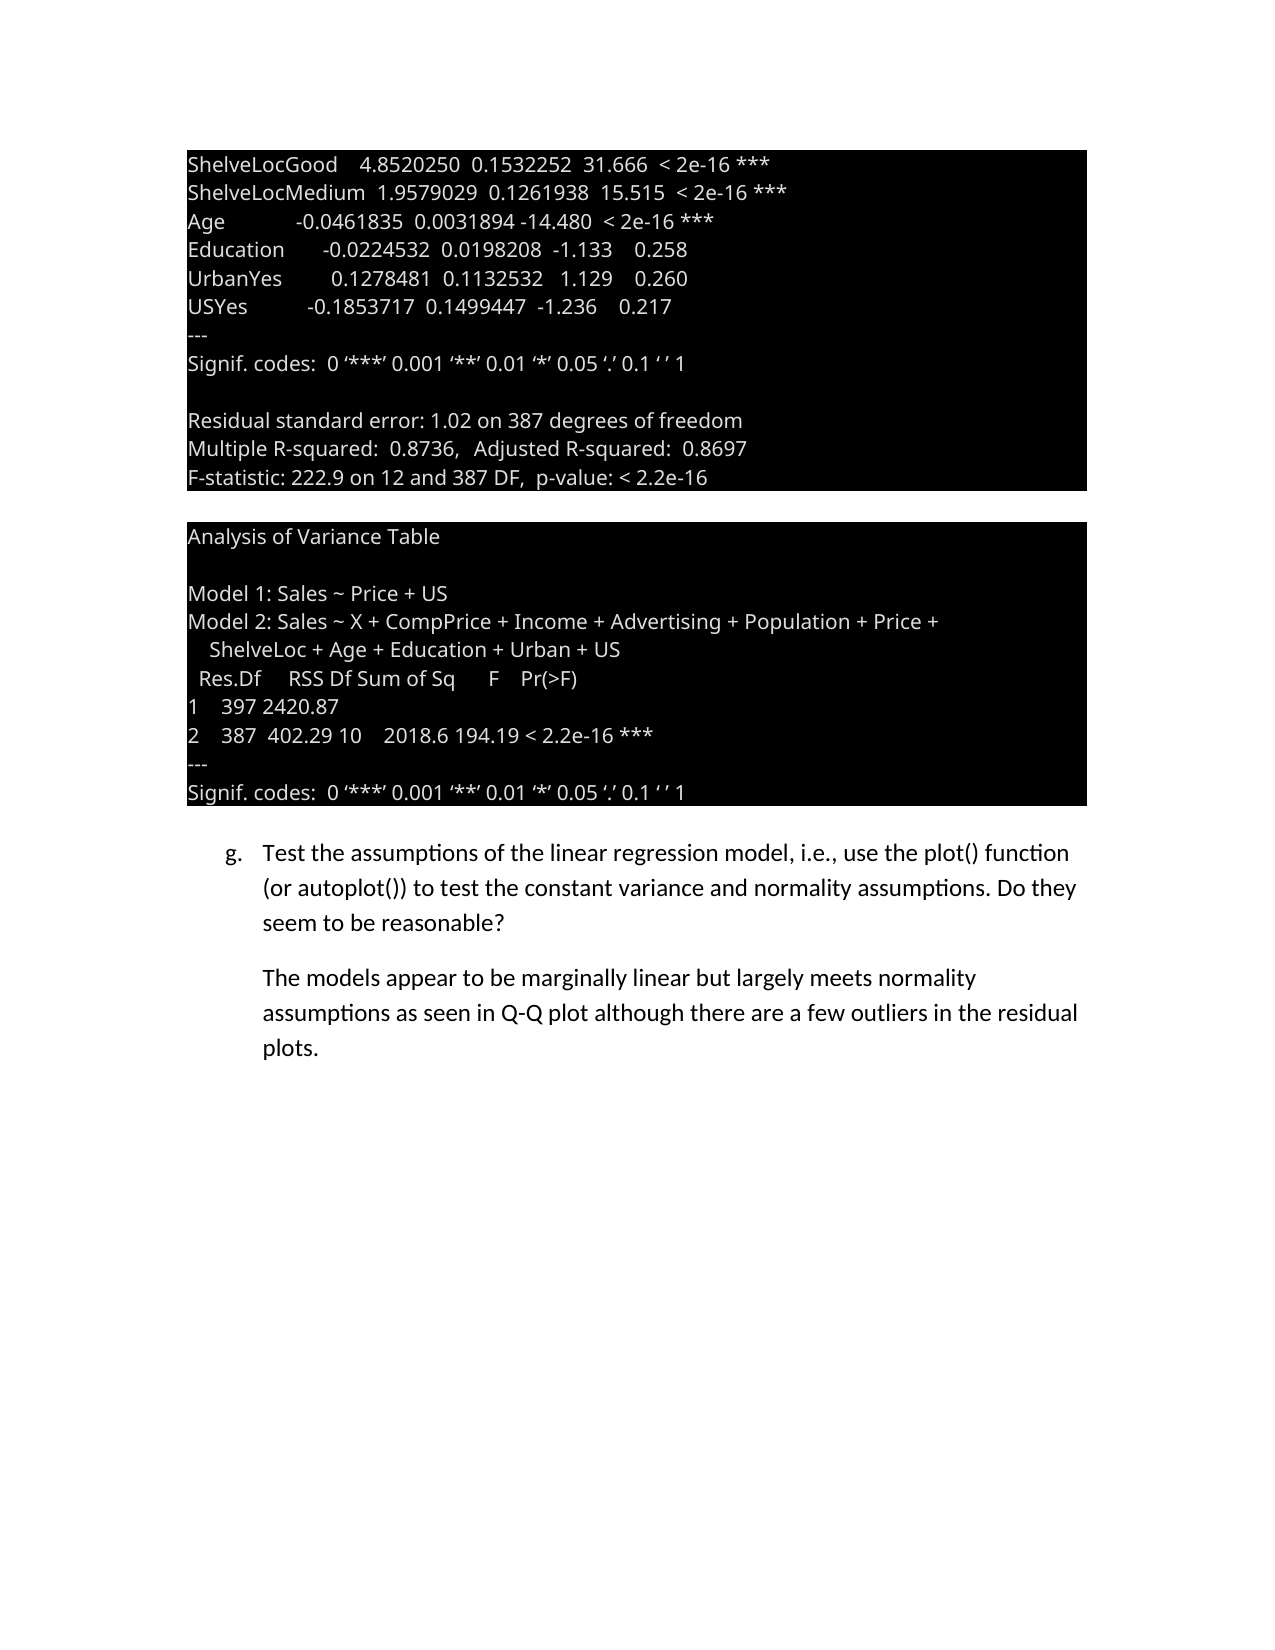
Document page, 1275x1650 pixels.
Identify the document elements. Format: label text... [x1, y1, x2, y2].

text Analysis of Variance Table [187, 522, 1087, 550]
text 1 397 2420.87 [187, 692, 1087, 721]
text --- [187, 321, 1087, 349]
text Signif. codes: 0 ‘***’ 0.001 ‘**’ 0.01 ‘*’ 0.05 ‘.’ 0.1 ‘ ’ 1 [187, 349, 1087, 377]
text Age -0.0461835 0.0031894 -14.480 < 2e-16 *** [187, 207, 1087, 235]
text Signif. codes: 0 ‘***’ 0.001 ‘**’ 0.01 ‘*’ 0.05 ‘.’ 0.1 ‘ ’ 1 [187, 778, 1087, 806]
text Multiple R-squared: 0.8736, Adjusted R-squared: 0.8697 [187, 434, 1087, 463]
text ShelveLoc + Age + Education + Urban + US [187, 636, 1087, 664]
text Res.Df RSS Df Sum of Sq F Pr(>F) [187, 664, 1087, 692]
text Model 2: Sales ~ X + CompPrice + Income + Advertising + Population + Price + [187, 607, 1087, 636]
list The models appear to be marginally linear but largely meets normality assumptions as seen in Q-Q plot although there are a few outliers in the residual plots. [262, 962, 1087, 1063]
text --- [187, 749, 1087, 778]
text Education -0.0224532 0.0198208 -1.133 0.258 [187, 235, 1087, 264]
list Test the assumptions of the linear regression model, i.e., use the plot() function (or autoplot()) to test the constant variance and normality assumptions. Do they seem to be reasonable? [225, 837, 1087, 937]
text F-statistic: 222.9 on 12 and 387 DF, p-value: < 2.2e-16 [187, 463, 1087, 491]
text ShelveLocMedium 1.9579029 0.1261938 15.515 < 2e-16 *** [187, 178, 1087, 207]
text ShelveLocGood 4.8520250 0.1532252 31.666 < 2e-16 *** [187, 150, 1087, 178]
text Residual standard error: 1.02 on 387 degrees of freedom [187, 406, 1087, 434]
text Model 1: Sales ~ Price + US [187, 579, 1087, 607]
text USYes -0.1853717 0.1499447 -1.236 0.217 [187, 292, 1087, 321]
text 2 387 402.29 10 2018.6 194.19 < 2.2e-16 *** [187, 721, 1087, 749]
text UrbanYes 0.1278481 0.1132532 1.129 0.260 [187, 264, 1087, 292]
